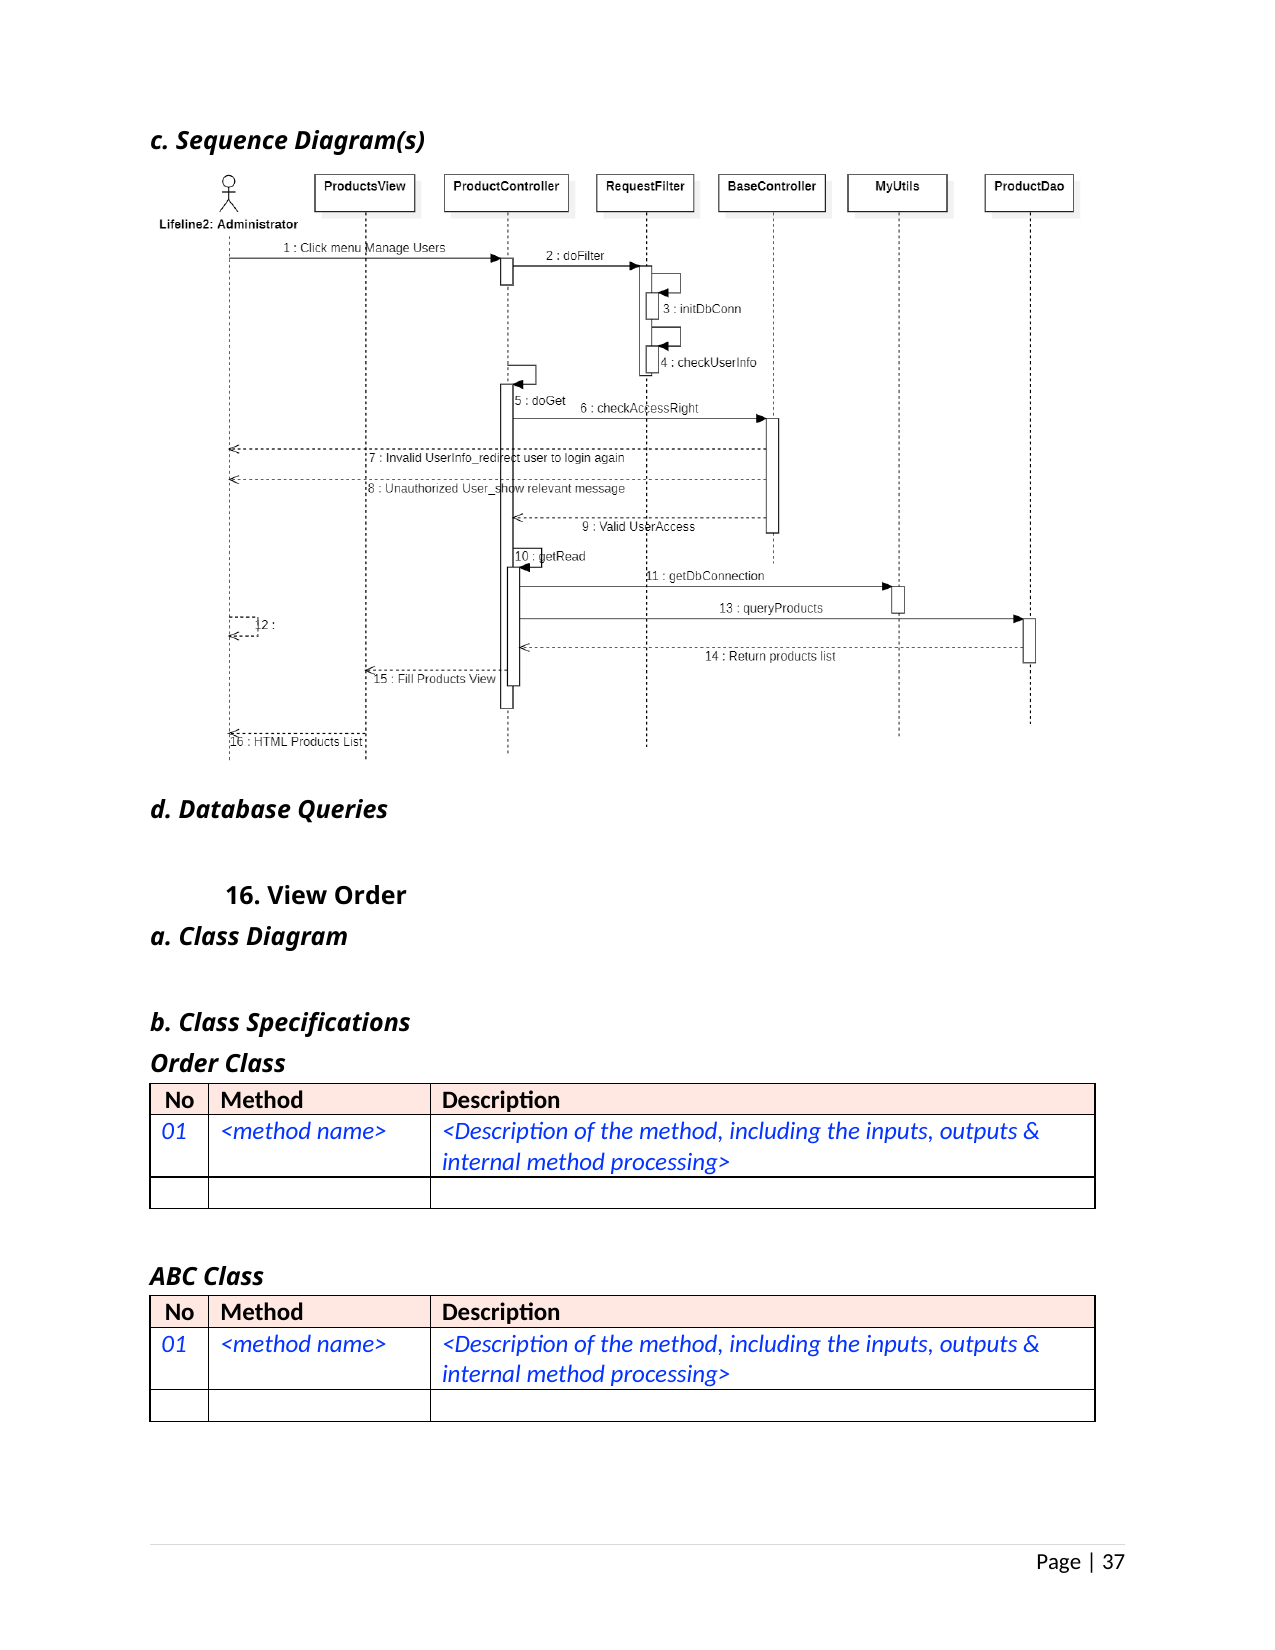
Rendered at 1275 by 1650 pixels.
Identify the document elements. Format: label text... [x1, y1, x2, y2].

table_cell [209, 1178, 430, 1208]
table_header Description [431, 1296, 1094, 1327]
table_cell [209, 1390, 430, 1421]
table_header Method [209, 1296, 430, 1327]
table_cell [151, 1178, 208, 1208]
subtitle Order Class [150, 1046, 1125, 1080]
table_header No [151, 1084, 208, 1114]
subtitle ABC Class [150, 1258, 1125, 1293]
table_cell 01 [151, 1328, 208, 1389]
subtitle c. Sequence Diagram(s) [150, 122, 1125, 156]
table_header Description [431, 1084, 1094, 1114]
table_cell <Description of the method, including the inputs, outputs & internal method processing> [431, 1115, 1094, 1176]
subtitle 16. View Order [150, 878, 1125, 912]
subtitle a. Class Diagram [150, 919, 1125, 953]
table_cell [431, 1390, 1094, 1421]
table_header Method [209, 1084, 430, 1114]
table_cell <method name> [209, 1328, 430, 1389]
subtitle d. Database Queries [150, 791, 1125, 825]
picture [150, 159, 1124, 773]
table_cell <Description of the method, including the inputs, outputs & internal method processing> [431, 1328, 1094, 1389]
table_cell [151, 1390, 208, 1421]
table_cell 01 [151, 1115, 208, 1176]
table_cell [431, 1178, 1094, 1208]
subtitle b. Class Specifications [150, 1005, 1125, 1039]
table_cell <method name> [209, 1115, 430, 1176]
table_header No [151, 1296, 208, 1327]
